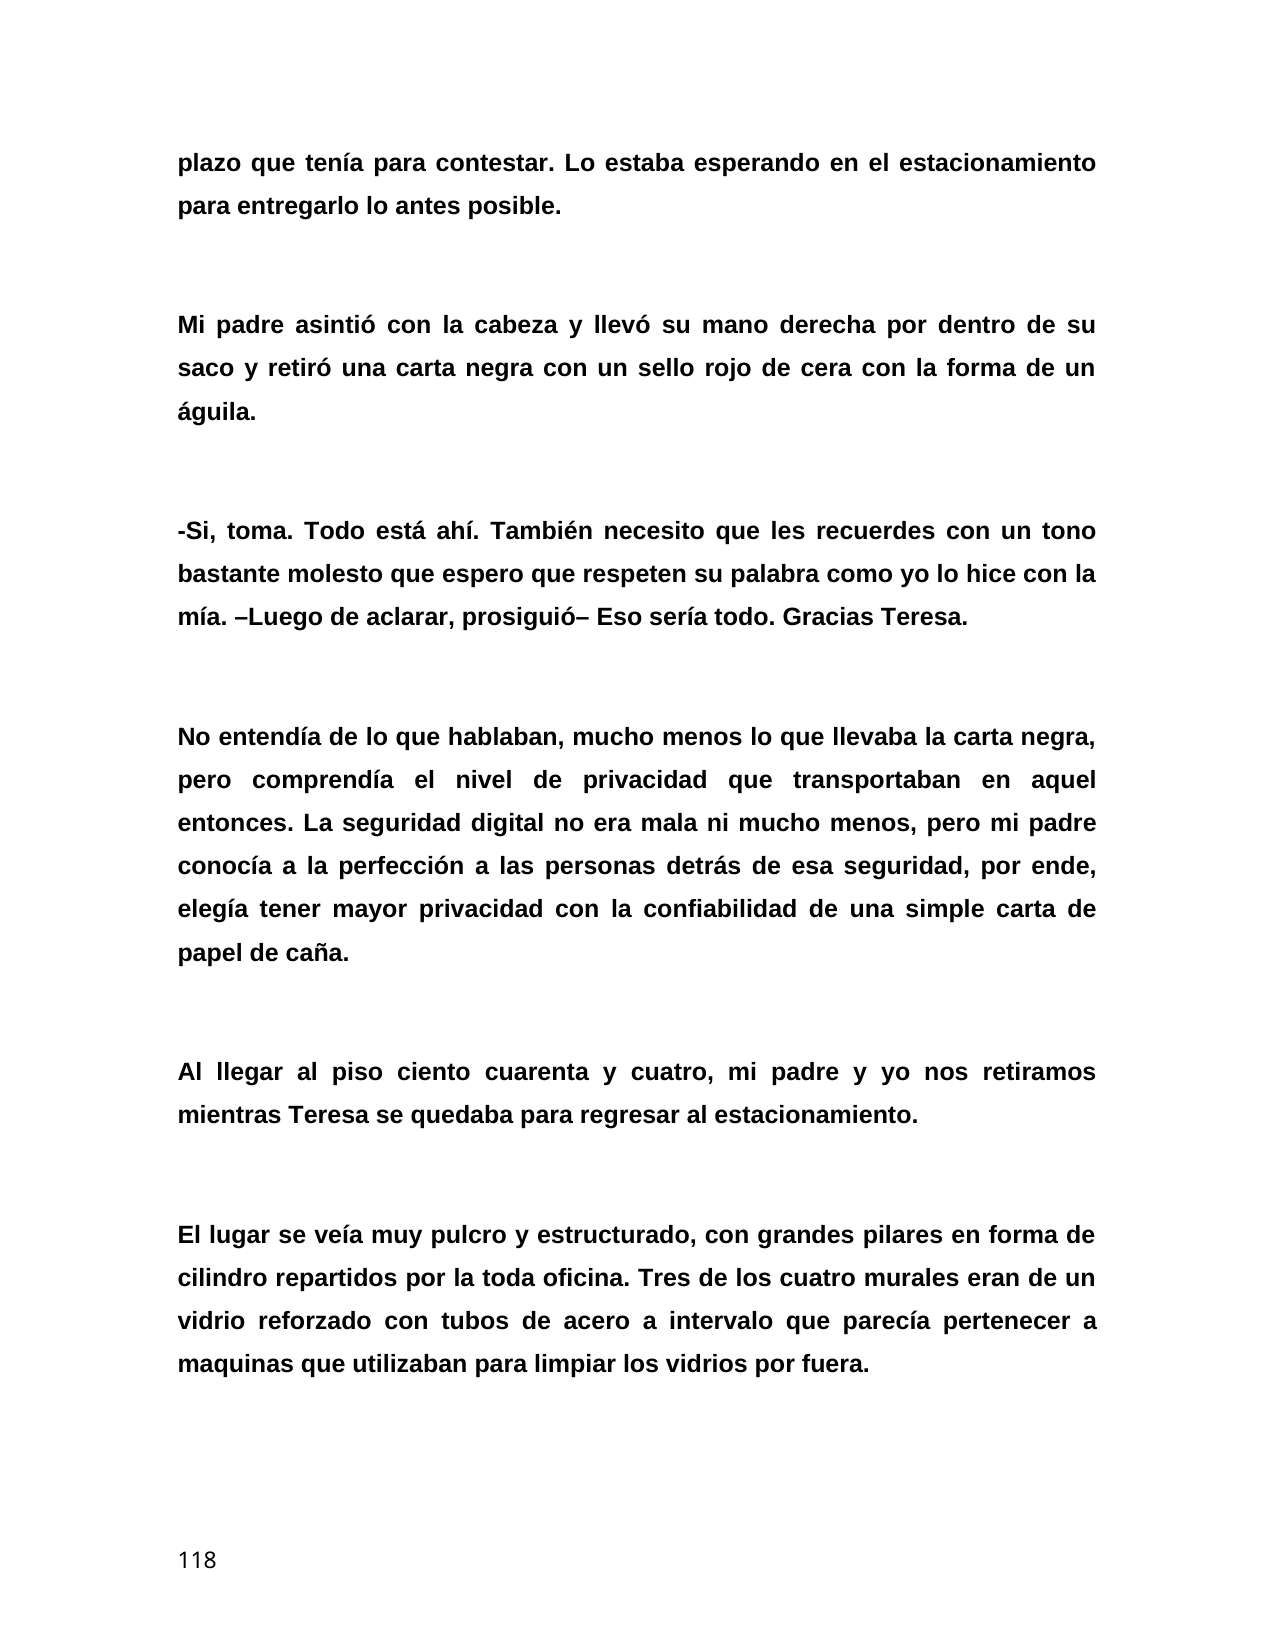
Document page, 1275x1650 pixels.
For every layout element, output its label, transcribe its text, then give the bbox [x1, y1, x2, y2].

text No entendía de lo que hablaban, mucho menos lo que llevaba la carta negra, pero comprendía el nivel de privacidad que transportaban en aquel entonces. La seguridad digital no era mala ni mucho menos, pero mi padre conocía a la perfección a las personas detrás de esa seguridad, por ende, elegía tener mayor privacidad con la confiabilidad de una simple carta de papel de caña. [177, 722, 1098, 966]
text -Si, toma. Todo está ahí. También necesito que les recuerdes con un tono bastante molesto que espero que respeten su palabra como yo lo hice con la mía. –Luego de aclarar, prosiguió– Eso sería todo. Gracias Teresa. [177, 516, 1098, 631]
text El lugar se veía muy pulcro y estructurado, con grandes pilares en forma de cilindro repartidos por la toda oficina. Tres de los cuatro murales eran de un vidrio reforzado con tubos de acero a intervalo que parecía pertenecer a maquinas que utilizaban para limpiar los vidrios por fuera. [177, 1220, 1098, 1378]
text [177, 148, 1098, 219]
text Al llegar al piso ciento cuarenta y cuatro, mi padre y yo nos retiramos mientras Teresa se quedaba para regresar al estacionamiento. [177, 1057, 1098, 1129]
text Mi padre asintió con la cabeza y llevó su mano derecha por dentro de su saco y retiró una carta negra con un sello rojo de cera con la forma de un águila. [177, 310, 1098, 425]
